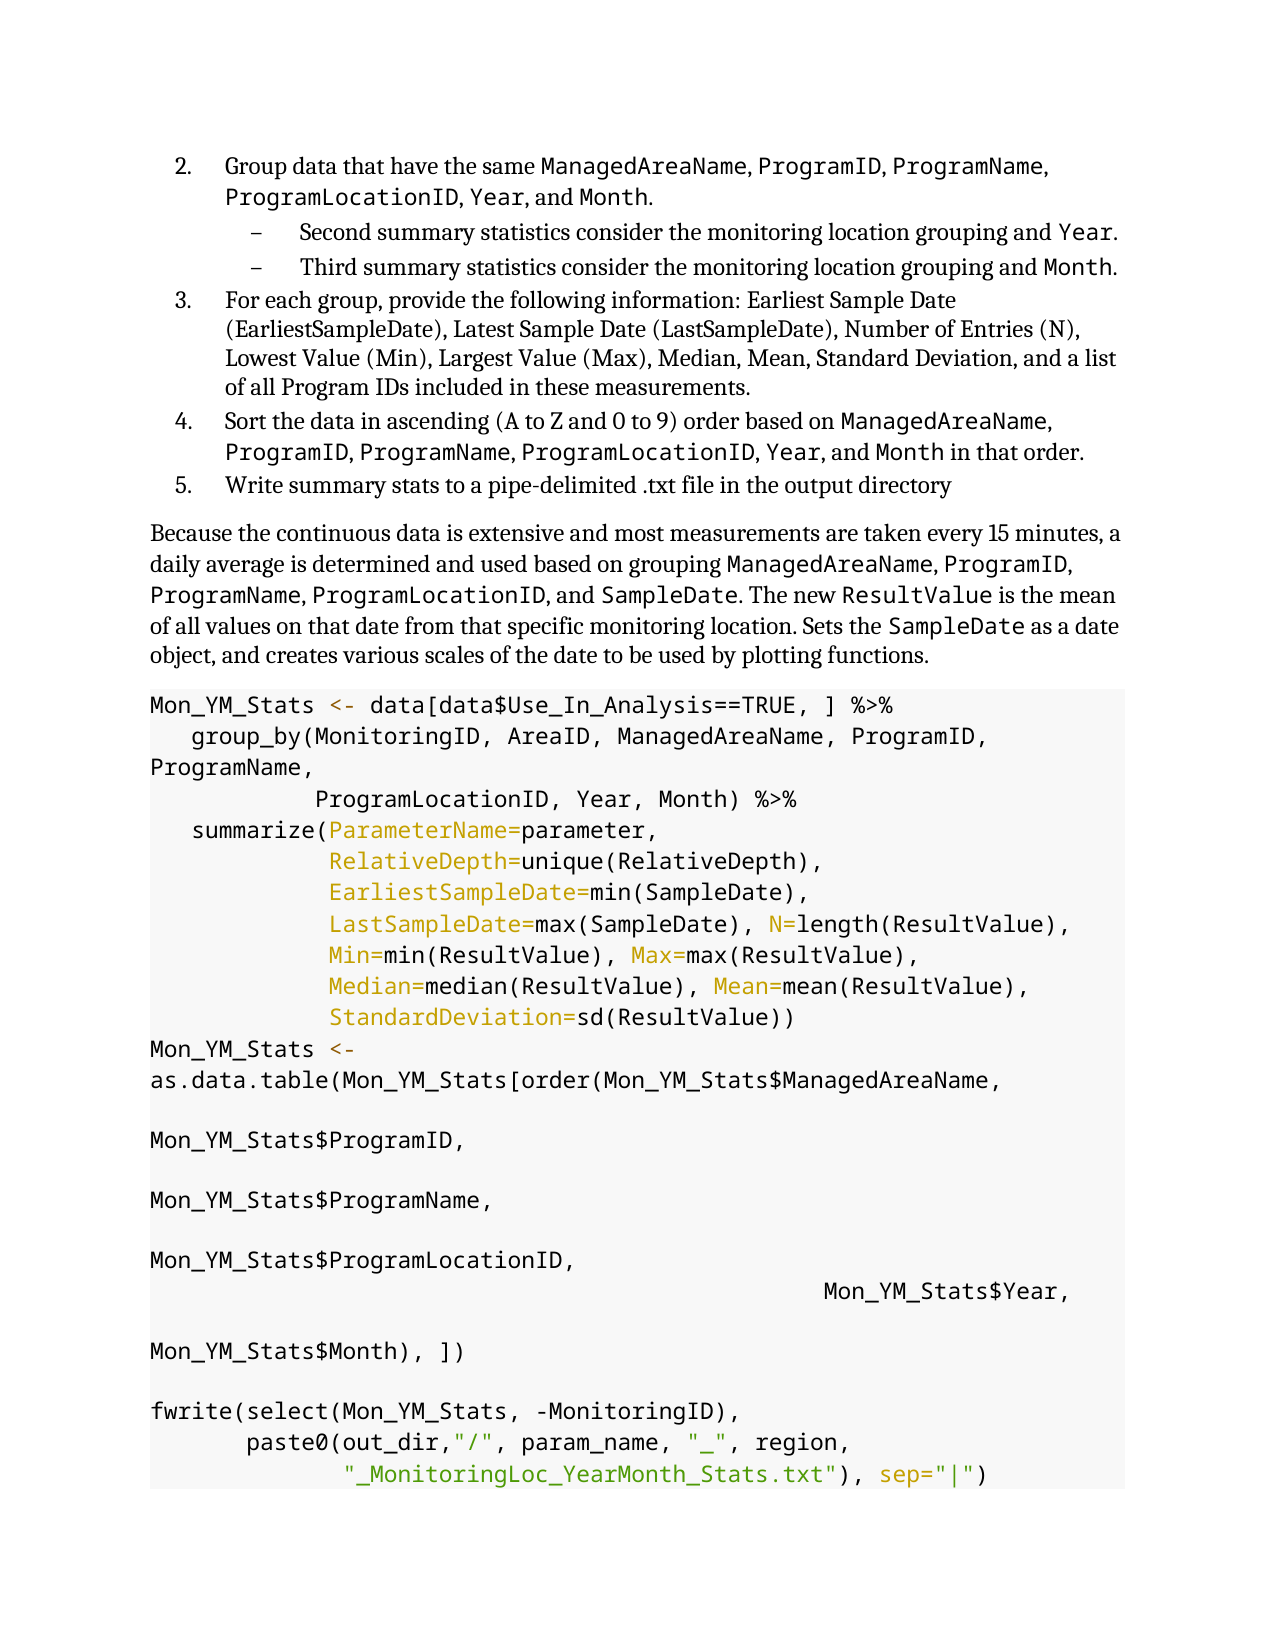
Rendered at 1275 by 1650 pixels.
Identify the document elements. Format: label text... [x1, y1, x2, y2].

list Write summary stats to a pipe-delimited .txt file in the output directory [175, 471, 1125, 500]
text Because the continuous data is extensive and most measurements are taken every 15 minutes, a daily average is determined and used based on grouping ManagedAreaName, ProgramID, ProgramName, ProgramLocationID, and SampleDate. The new ResultValue is the mean of all values on that date from that specific monitoring location. Sets the SampleDate as a date object, and creates various scales of the date to be used by plotting functions. [150, 519, 1125, 670]
list Group data that have the same ManagedAreaName, ProgramID, ProgramName, ProgramLocationID, Year, and Month. [175, 150, 1125, 212]
list Sort the data in ascending (A to Z and 0 to 9) order based on ManagedAreaName, ProgramID, ProgramName, ProgramLocationID, Year, and Month in that order. [175, 405, 1125, 467]
list Second summary statistics consider the monitoring location grouping and Year. [250, 216, 1125, 247]
list For each group, provide the following information: Earliest Sample Date (EarliestSampleDate), Latest Sample Date (LastSampleDate), Number of Entries (N), Lowest Value (Min), Largest Value (Max), Median, Mean, Standard Deviation, and a list of all Program IDs included in these measurements. [175, 286, 1125, 401]
list Third summary statistics consider the monitoring location grouping and Month. [250, 251, 1125, 282]
